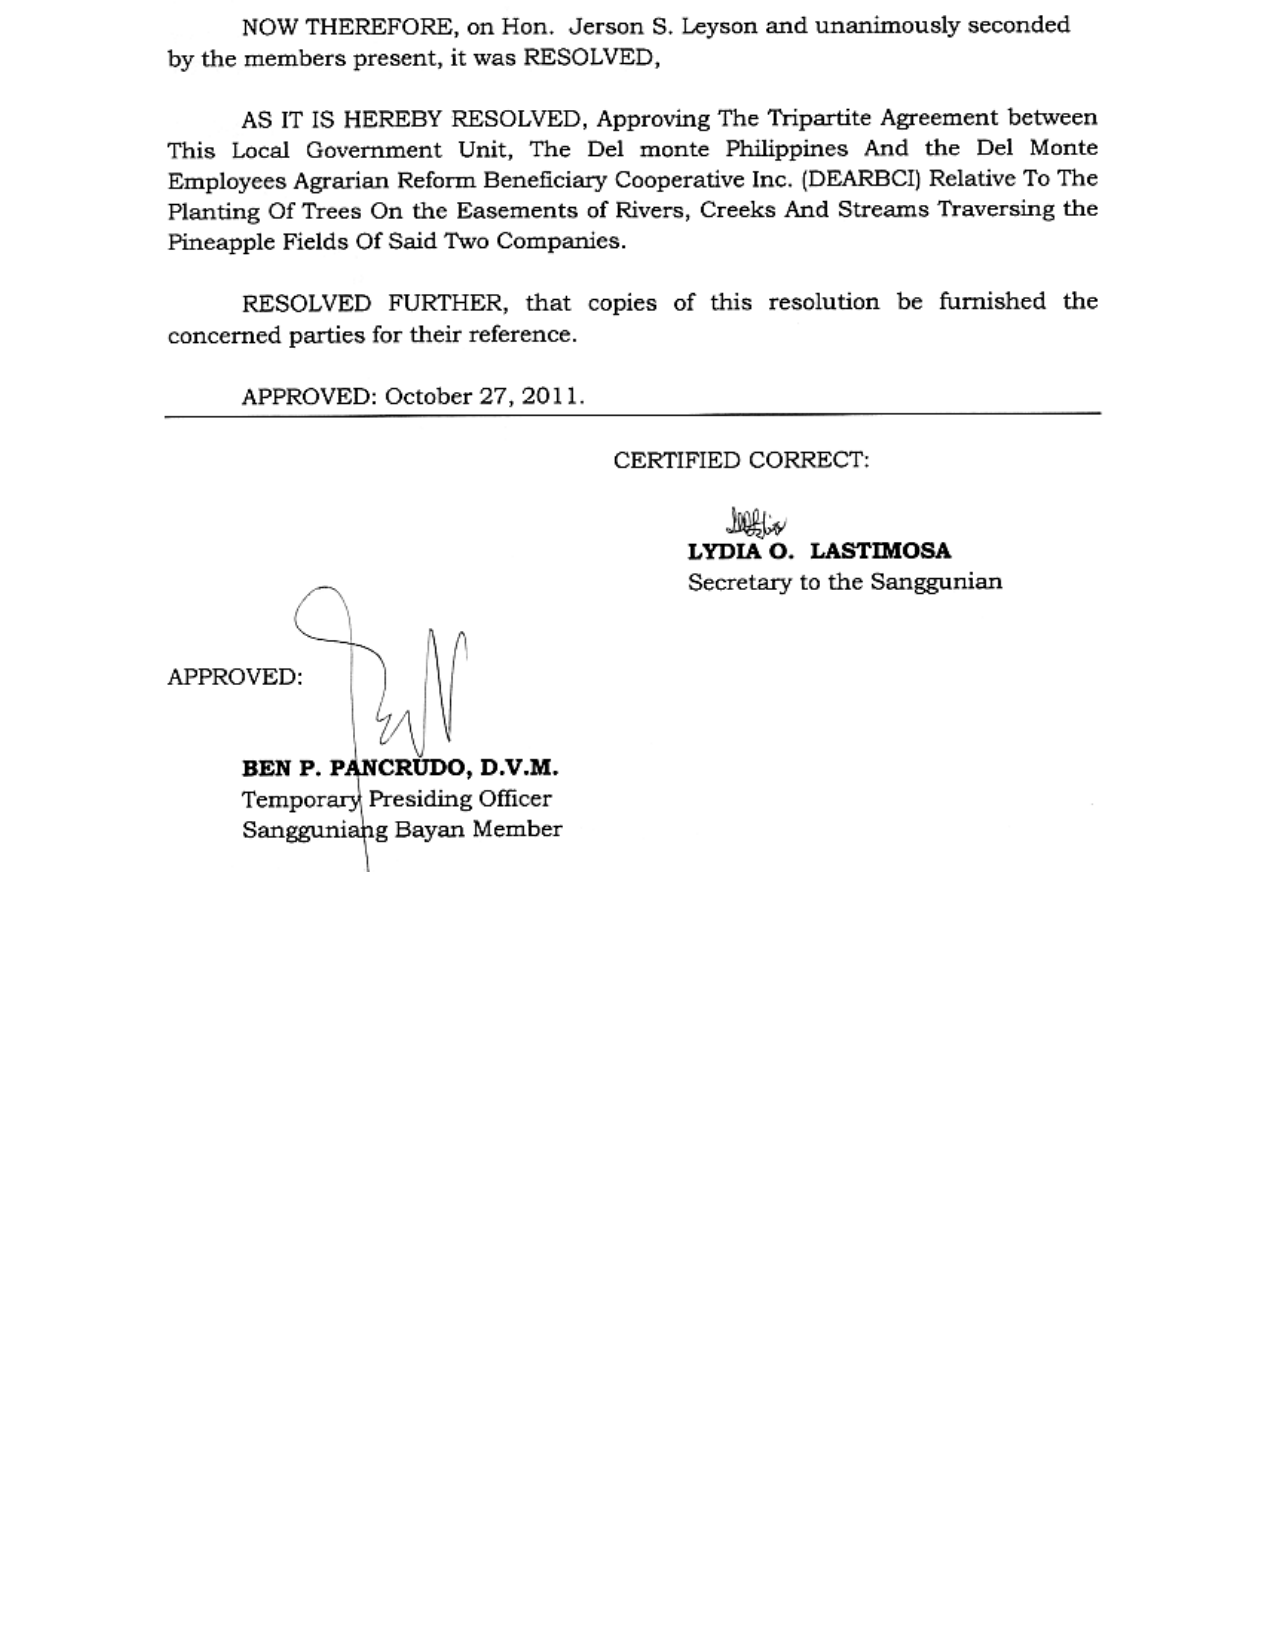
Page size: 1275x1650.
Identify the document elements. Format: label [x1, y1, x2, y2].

picture [150, 0, 1126, 872]
